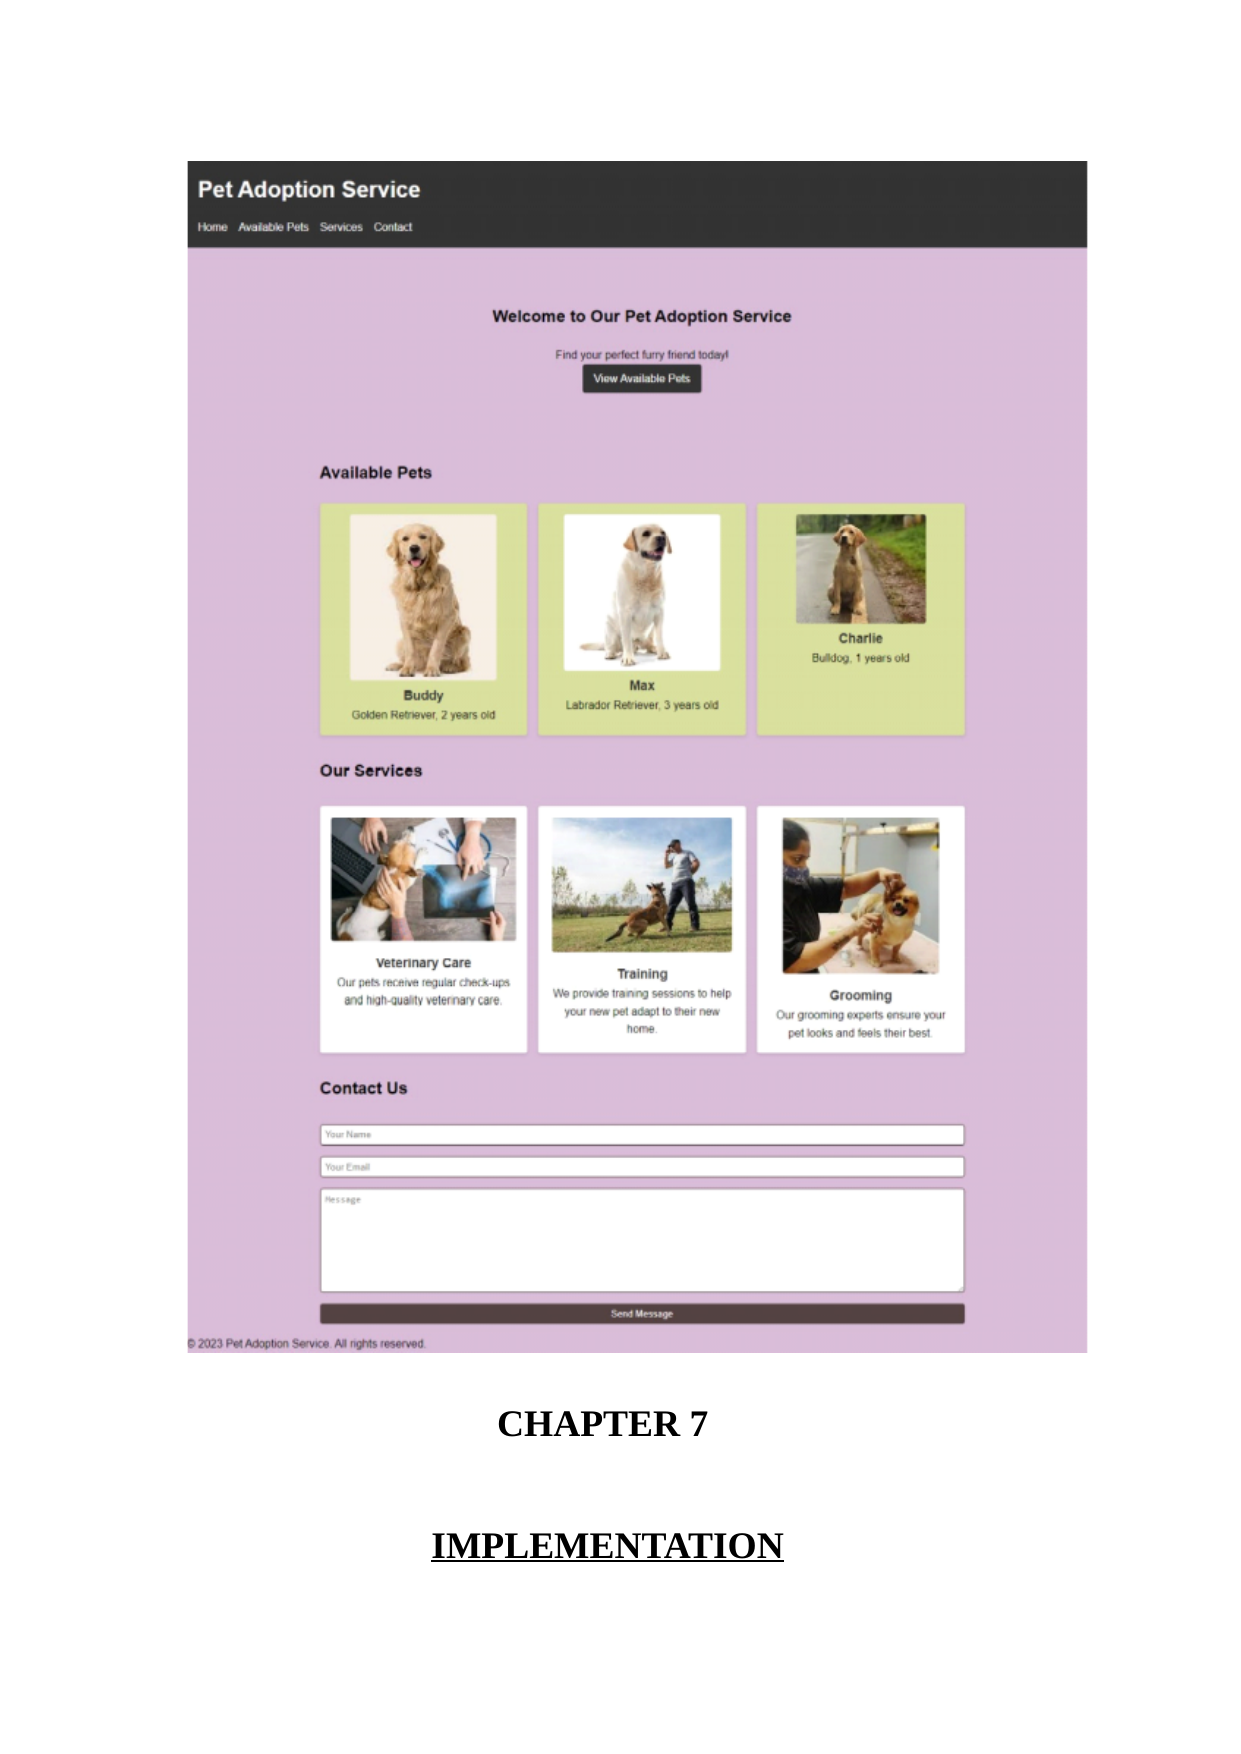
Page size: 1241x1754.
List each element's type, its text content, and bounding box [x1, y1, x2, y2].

text IMPLEMENTATION [187, 1512, 1240, 1577]
text CHAPTER 7 [187, 1391, 1240, 1456]
